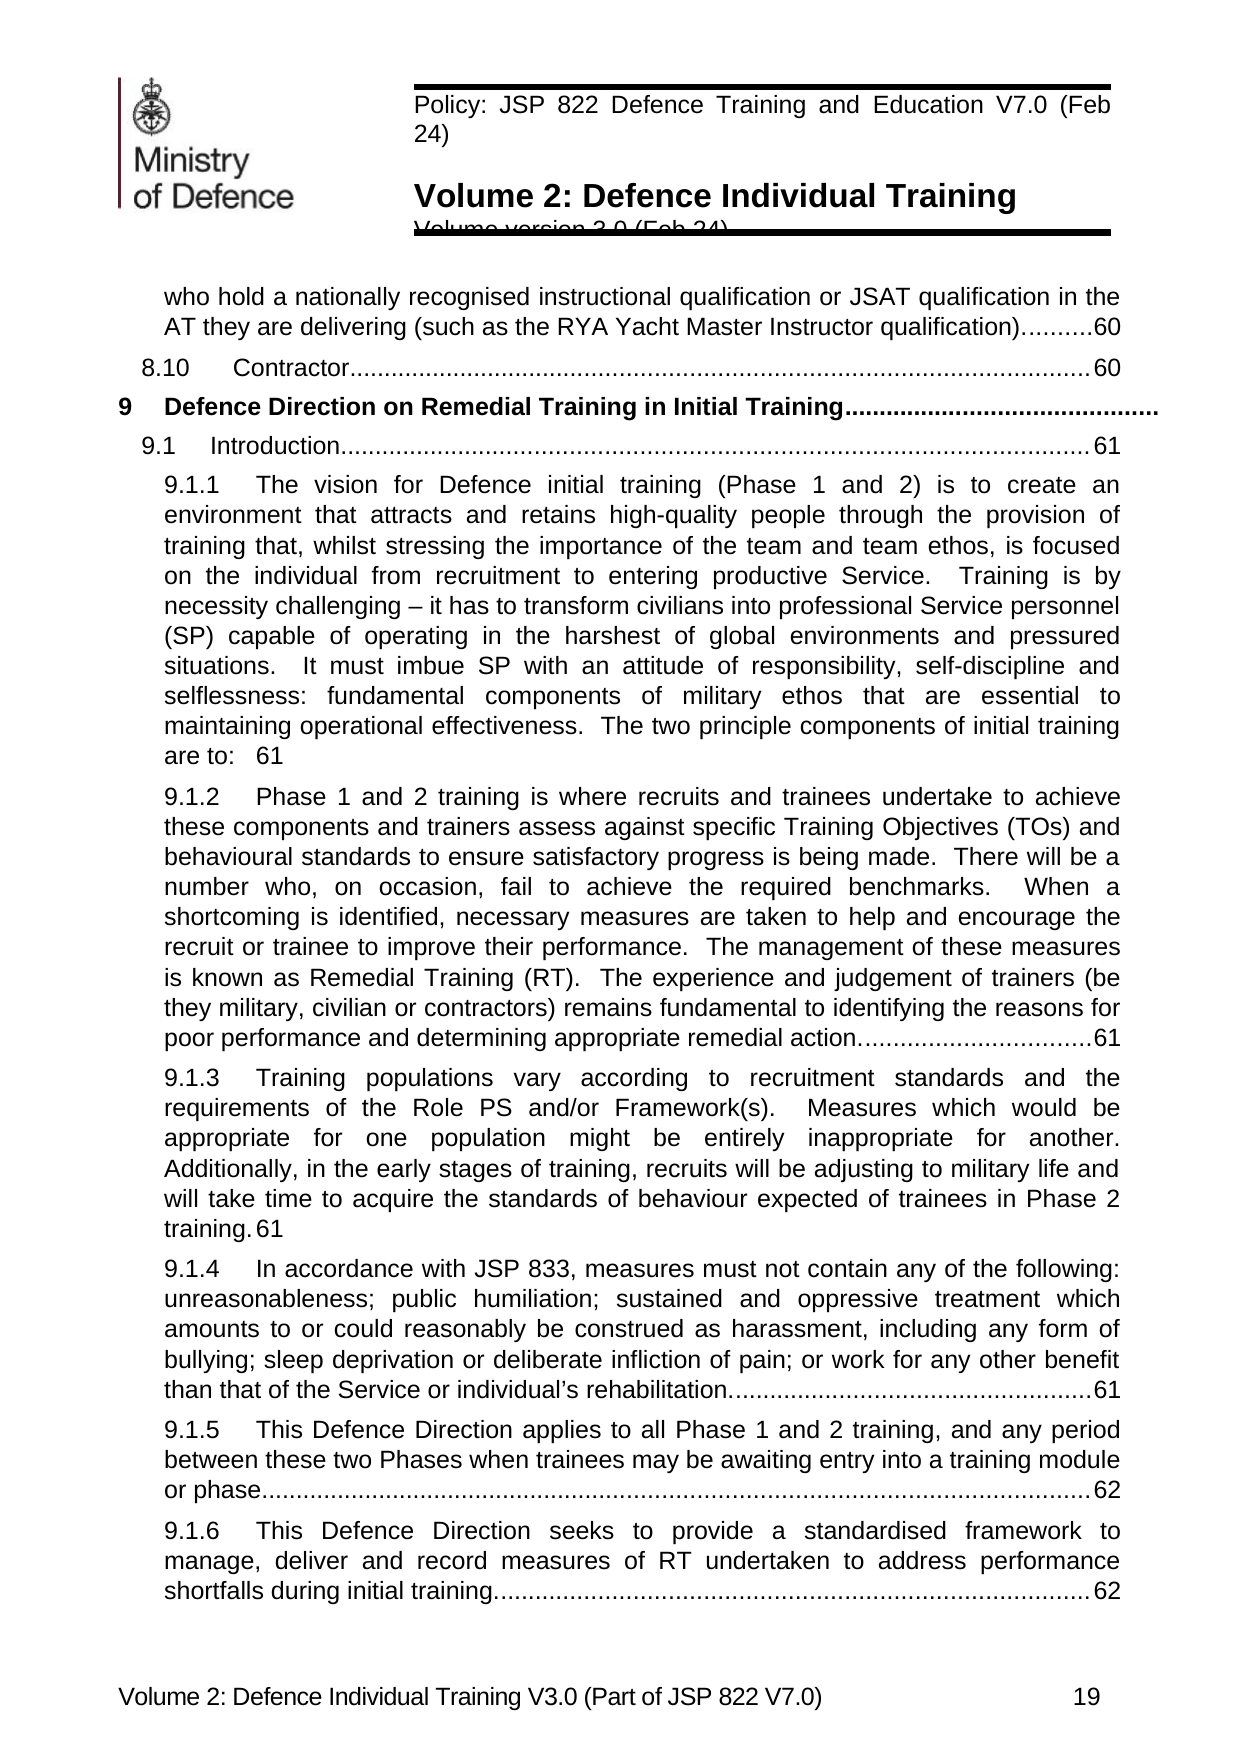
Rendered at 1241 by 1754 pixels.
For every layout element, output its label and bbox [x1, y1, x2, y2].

picture [118, 77, 312, 213]
